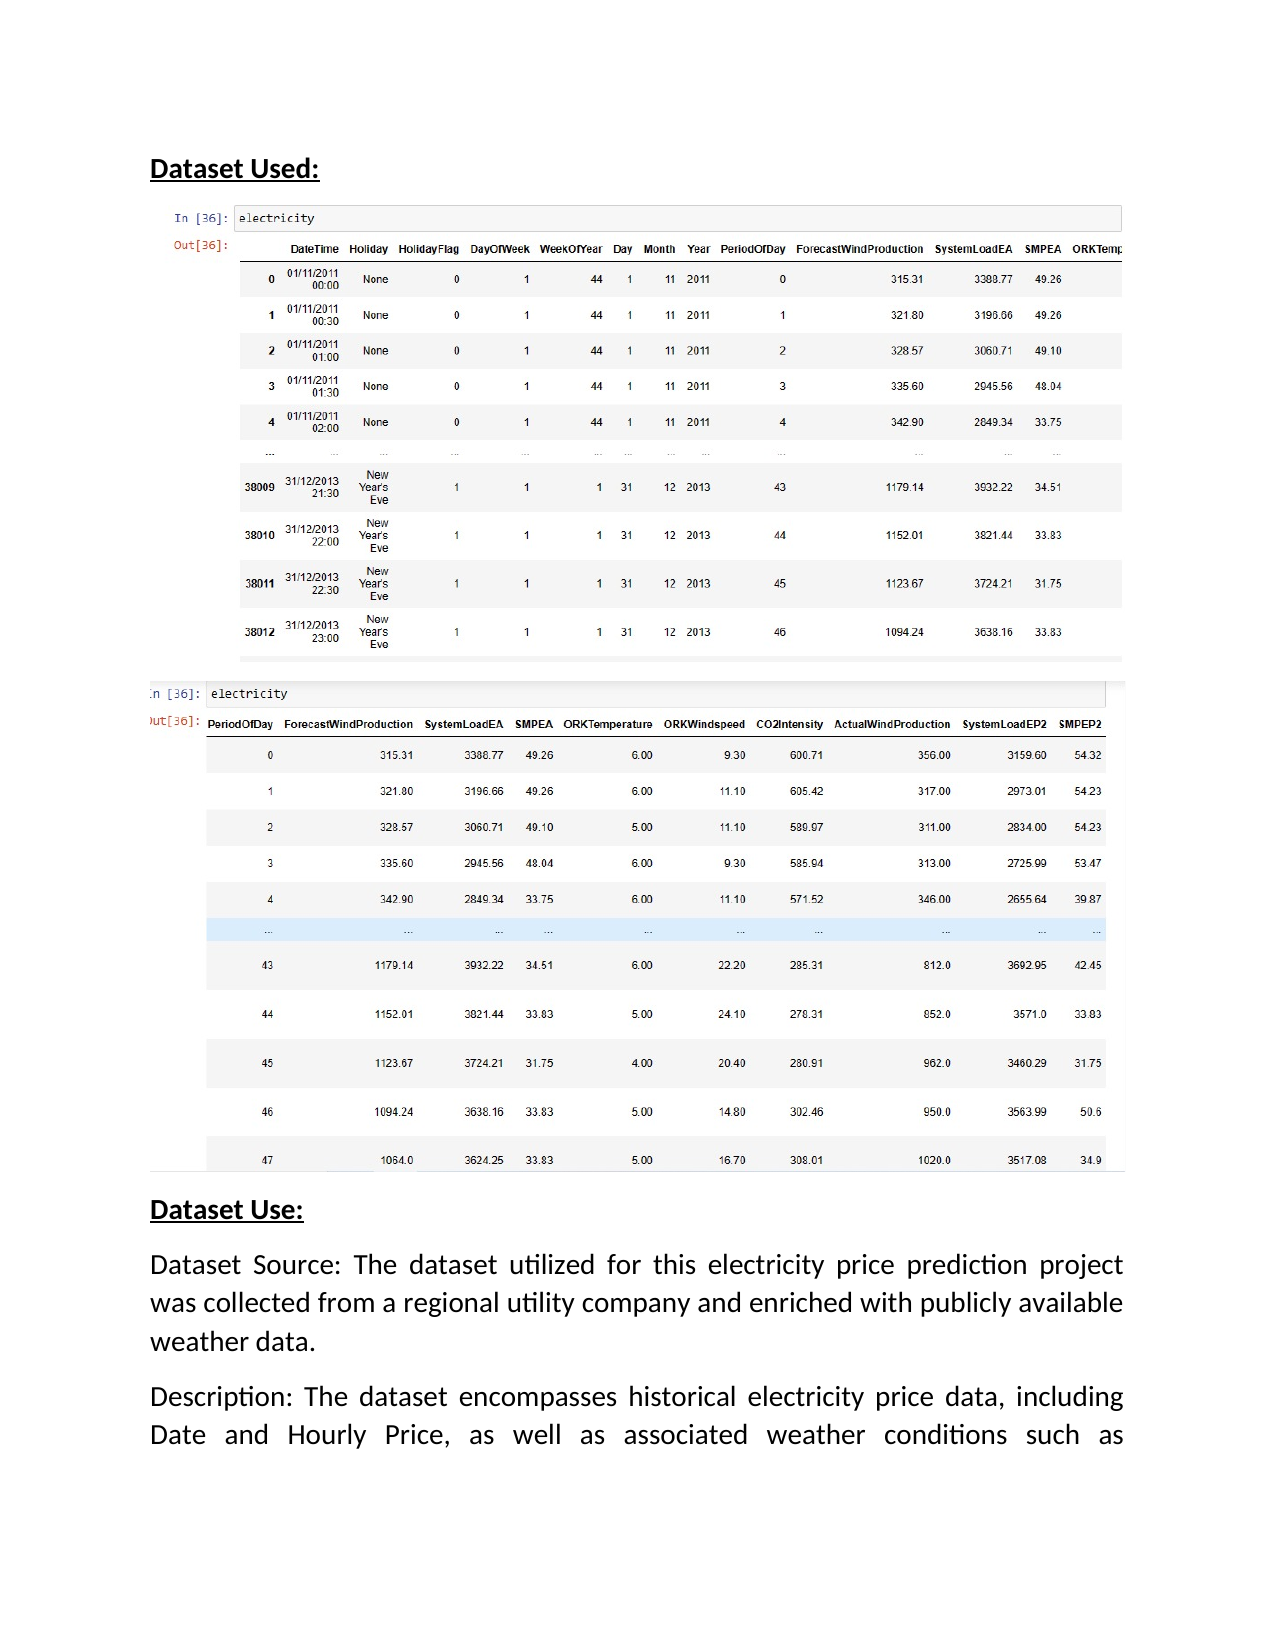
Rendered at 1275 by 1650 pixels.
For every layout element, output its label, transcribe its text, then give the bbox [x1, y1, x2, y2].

text Dataset Used: [150, 150, 1125, 186]
picture [150, 205, 1125, 662]
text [150, 1378, 1125, 1452]
text Dataset Source: The dataset utilized for this electricity price prediction project was collected from a regional utility company and enriched with publicly available weather data. [150, 1246, 1125, 1358]
text Dataset Use: [150, 1191, 1125, 1227]
picture [150, 680, 1125, 1172]
